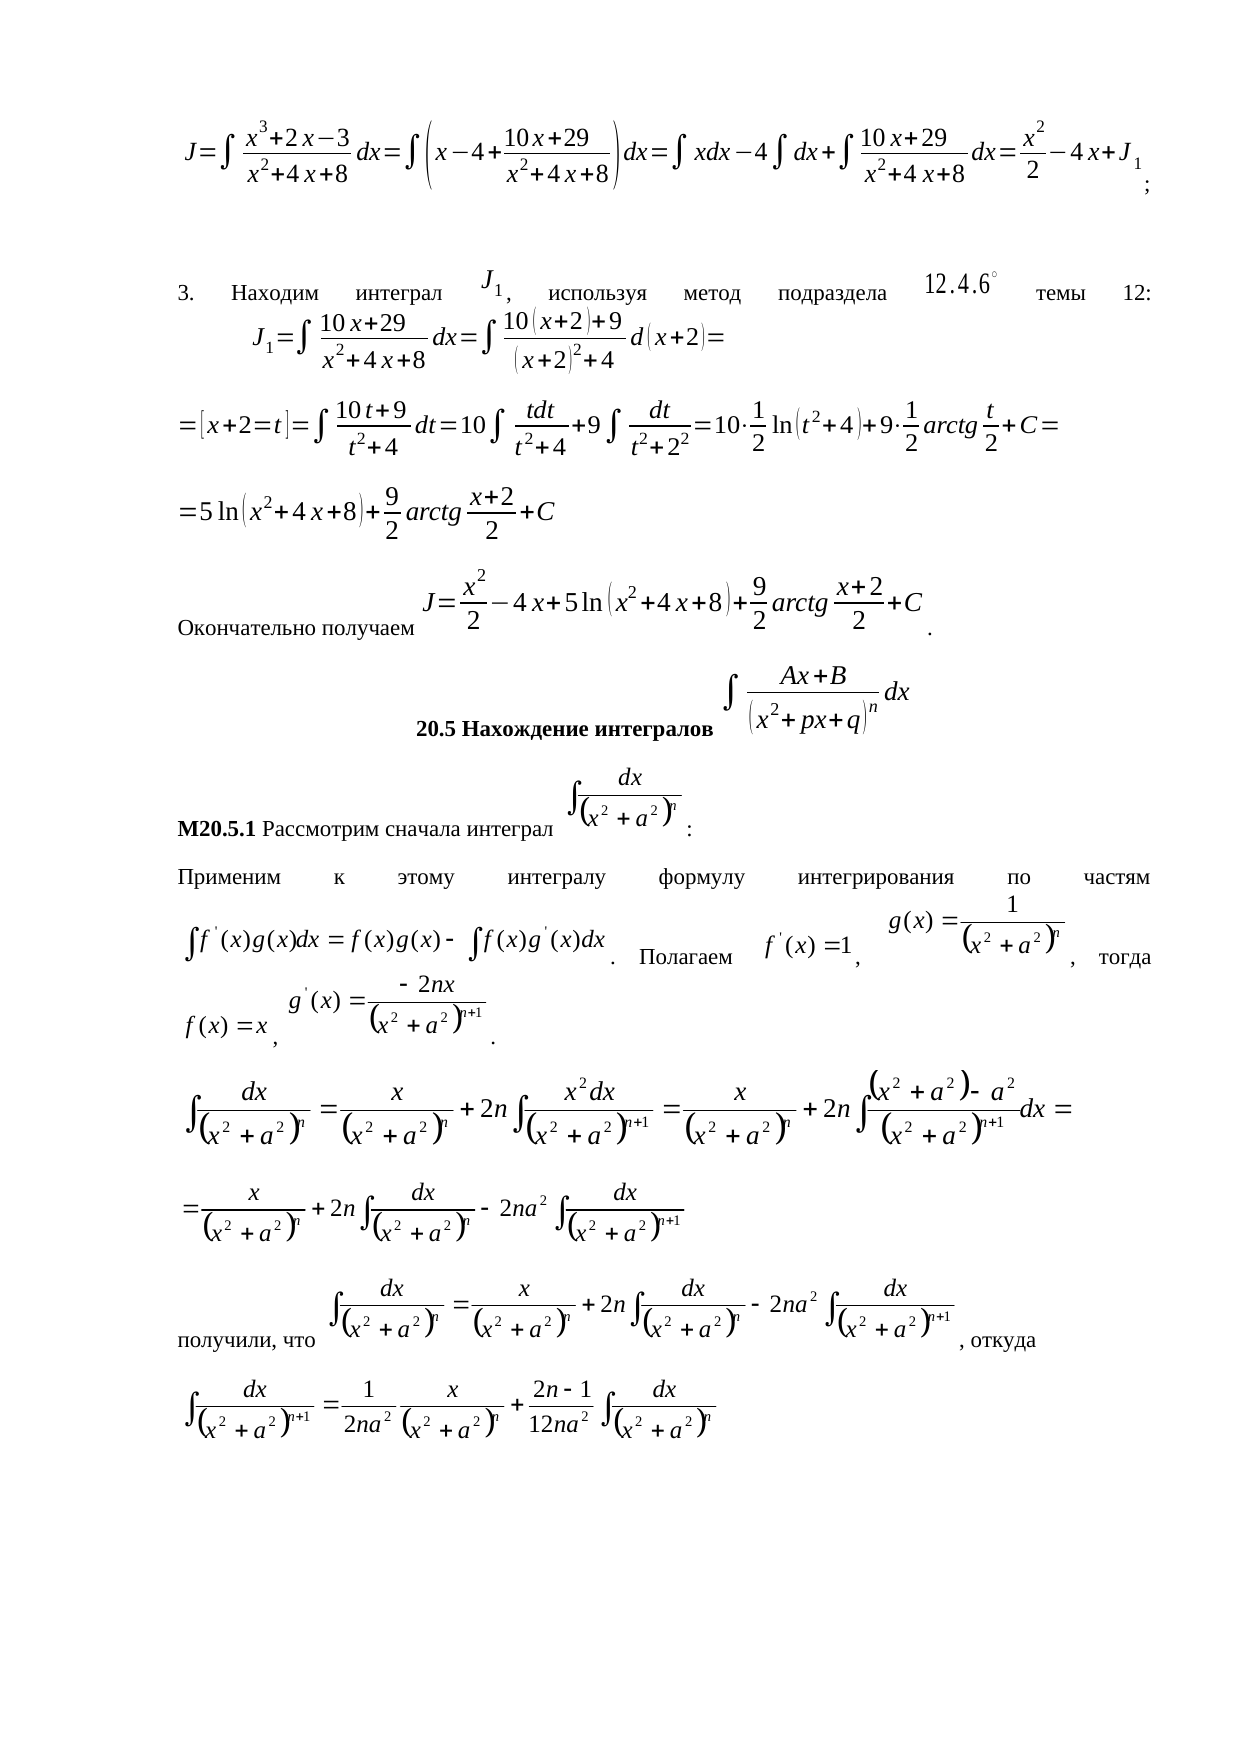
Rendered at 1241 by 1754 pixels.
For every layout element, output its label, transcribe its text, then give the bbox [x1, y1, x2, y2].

text 3. Находим интеграл , используя метод подраздела темы 12: [177, 264, 1152, 376]
text Окончательно получаем . [177, 566, 1152, 640]
text получили, что , откуда [177, 1272, 1152, 1352]
text ; [177, 118, 1152, 197]
text 20.5 Нахождение интегралов [177, 661, 1152, 741]
text Применим к этому интегралу формулу интегрирования по частям . Полагаем , , тогда , . [177, 863, 1152, 1049]
text М20.5.1 Рассмотрим сначала интеграл : [177, 762, 1152, 842]
